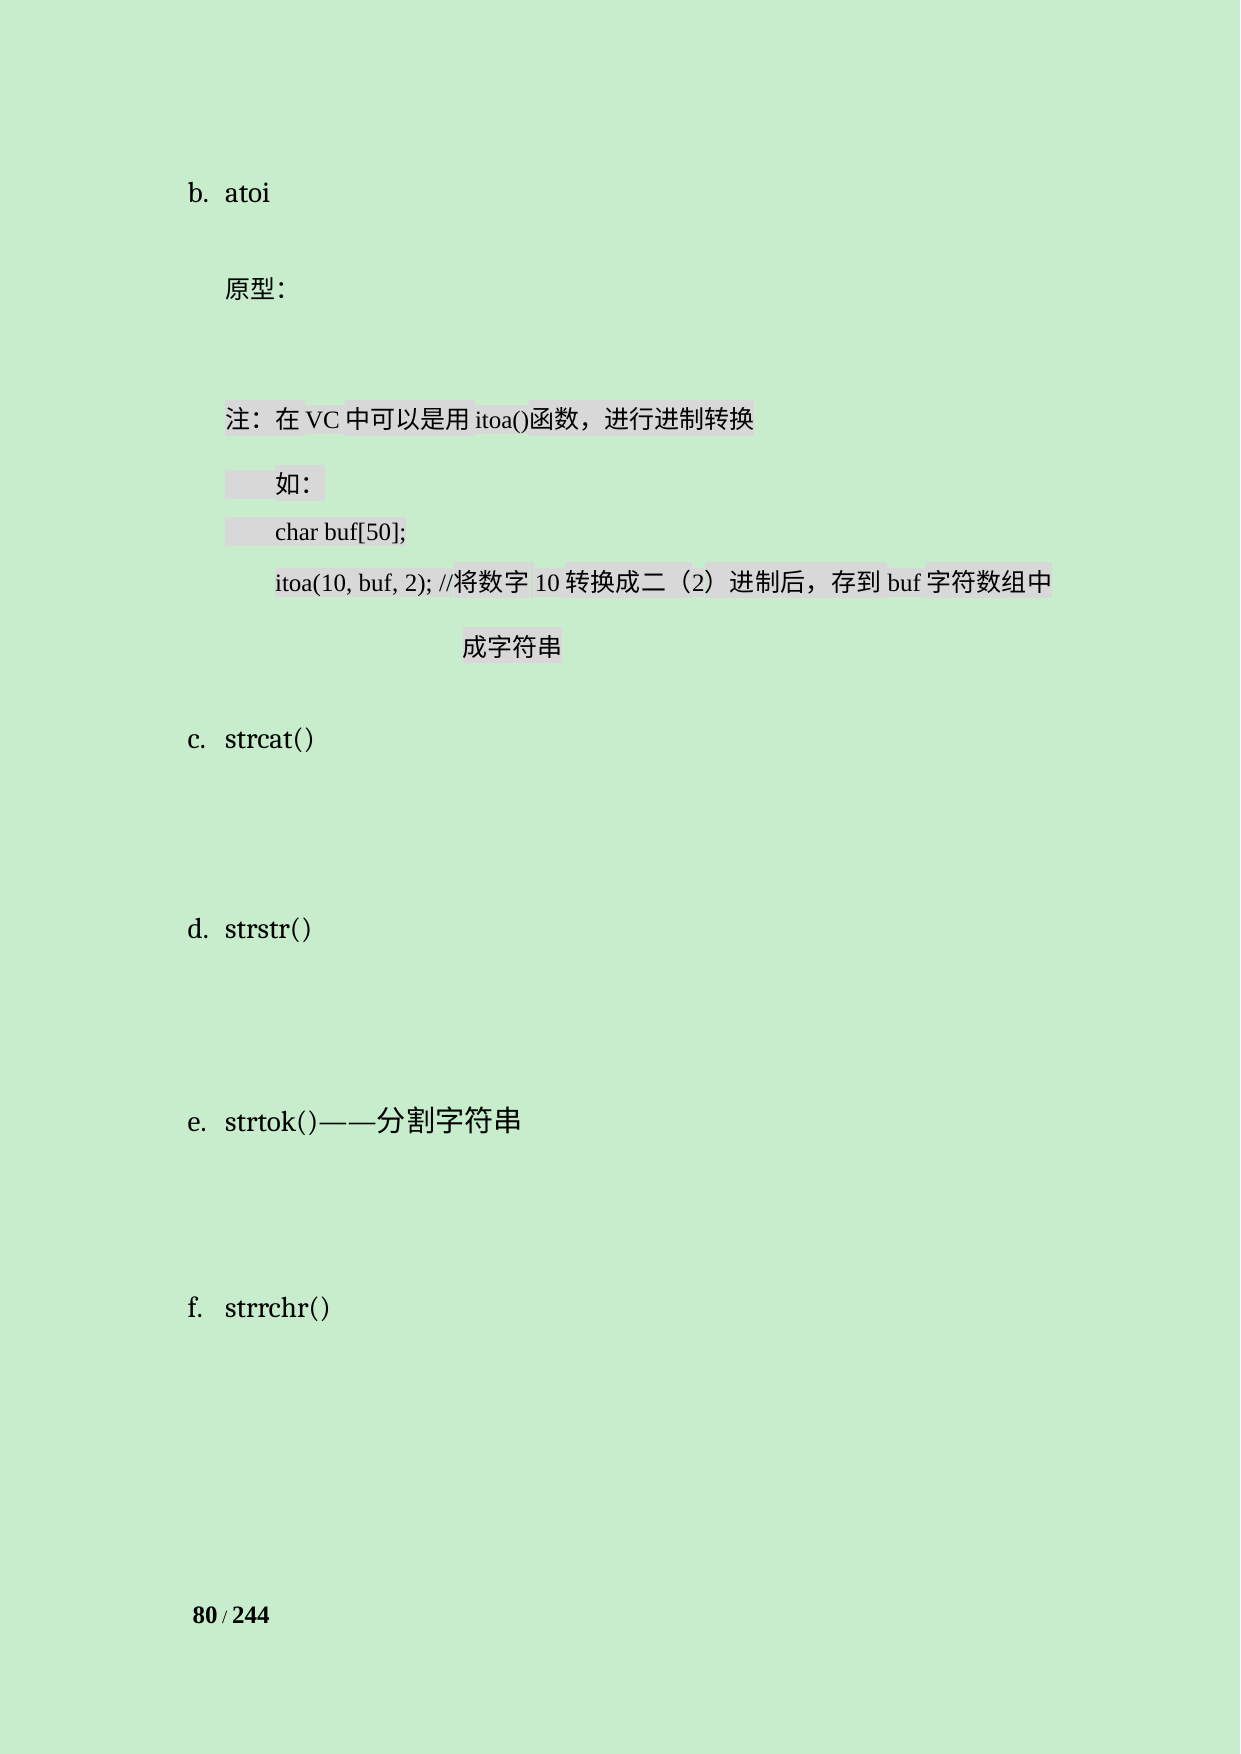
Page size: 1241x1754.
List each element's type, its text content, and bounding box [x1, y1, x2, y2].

subtitle strrchr() [187, 1275, 1053, 1340]
list char buf[50]; [225, 515, 1053, 548]
list 如： [225, 450, 1053, 515]
list 原型： [225, 255, 1053, 320]
text itoa(10, buf, 2); //将数字10转换成二（2）进制后，存到buf字符数组中成字符串 [275, 548, 1053, 678]
subtitle atoi [187, 160, 1053, 225]
subtitle strstr() [187, 896, 1053, 961]
subtitle strtok()——分割字符串 [187, 1086, 1053, 1151]
list 注：在VC中可以是用itoa()函数，进行进制转换 [225, 385, 1053, 450]
subtitle strcat() [187, 707, 1053, 772]
